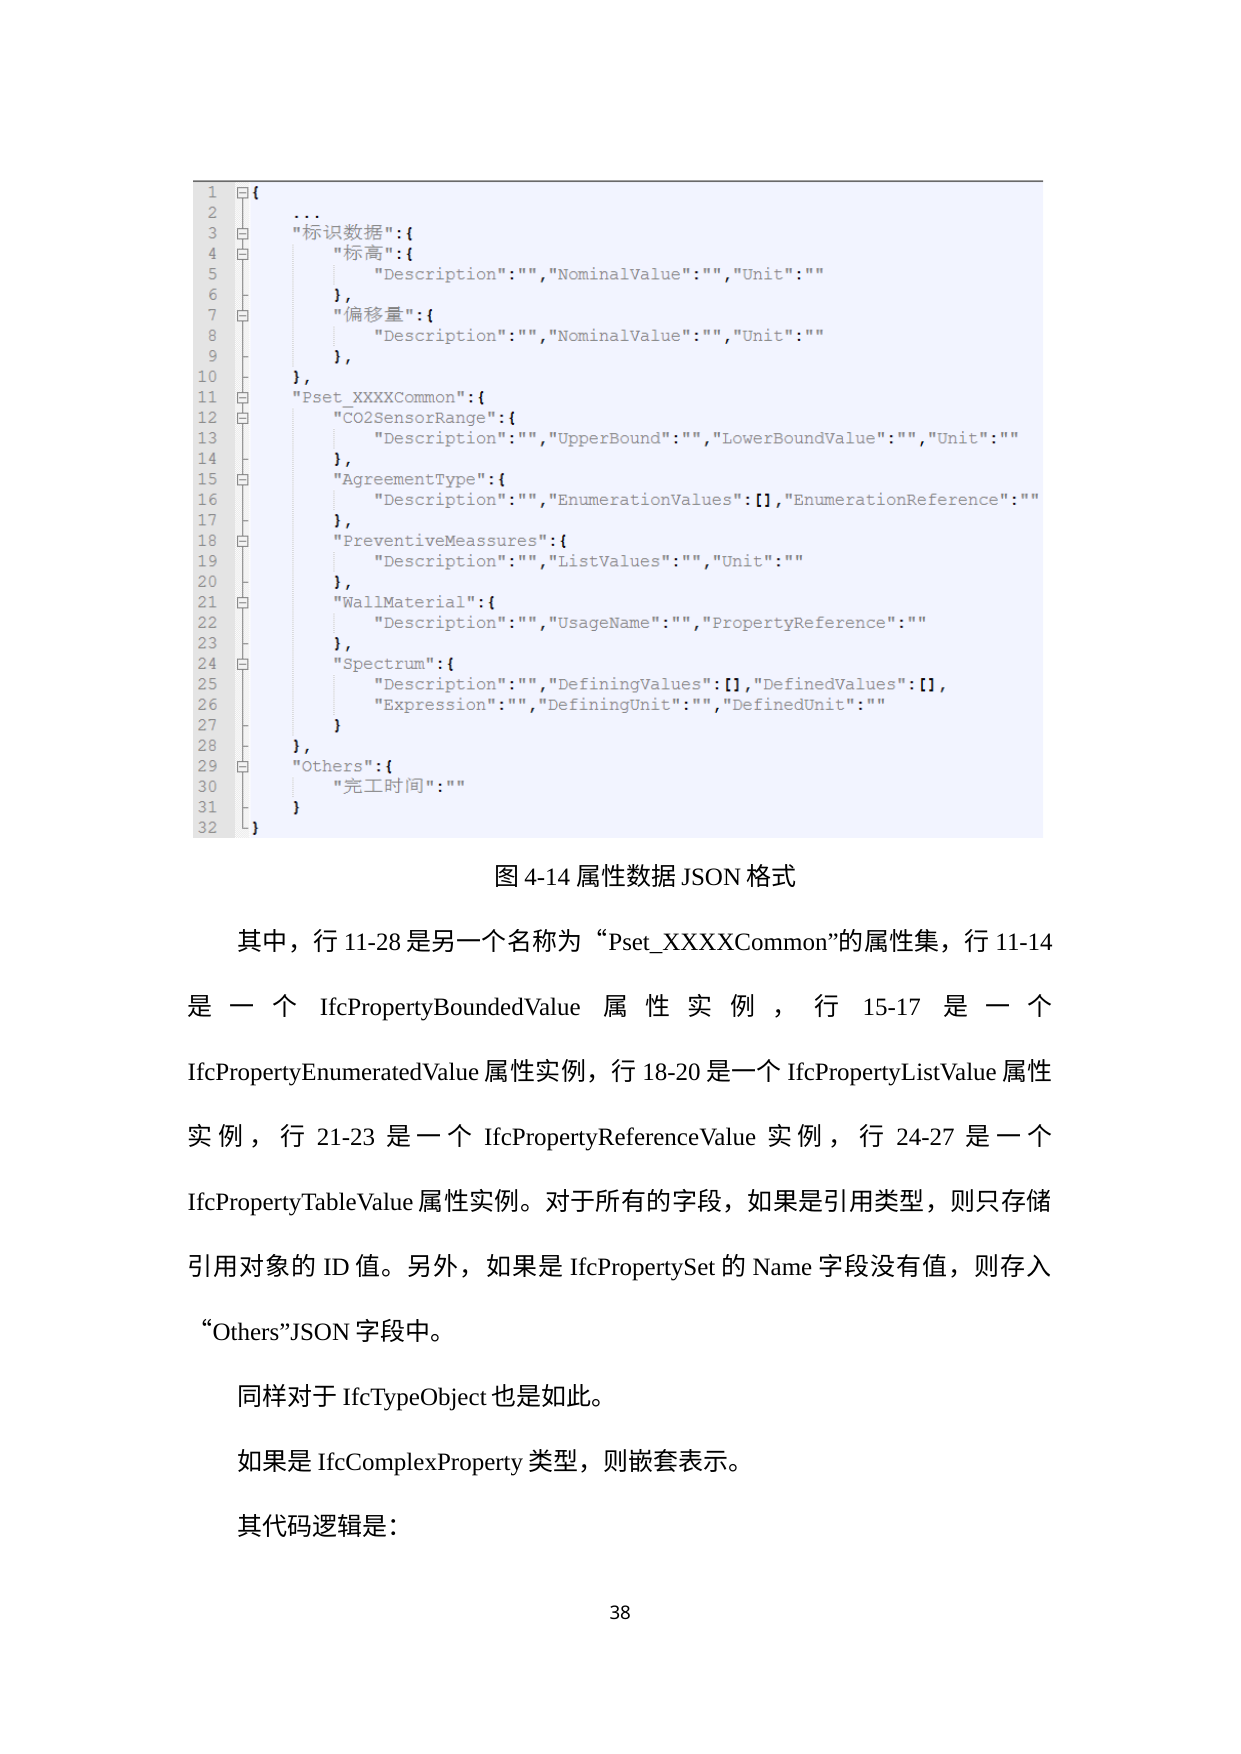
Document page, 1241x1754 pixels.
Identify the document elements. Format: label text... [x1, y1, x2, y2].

text 同样对于IfcTypeObject也是如此。 [187, 1362, 1053, 1427]
text 其中，行11-28是另一个名称为“Pset_XXXXCommon”的属性集，行11-14是一个IfcPropertyBoundedValue属性实例，行15-17是一个IfcPropertyEnumeratedValue属性实例，行18-20是一个IfcPropertyListValue属性实例，行21-23是一个IfcPropertyReferenceValue实例，行24-27是一个IfcPropertyTableValue属性实例。对于所有的字段，如果是引用类型，则只存储引用对象的ID值。另外，如果是IfcPropertySet的Name字段没有值，则存入“Others”JSON字段中。 [187, 907, 1053, 1362]
text 其代码逻辑是： [187, 1492, 1053, 1557]
text 如果是IfcComplexProperty类型，则嵌套表示。 [187, 1427, 1053, 1492]
picture [193, 180, 1044, 838]
